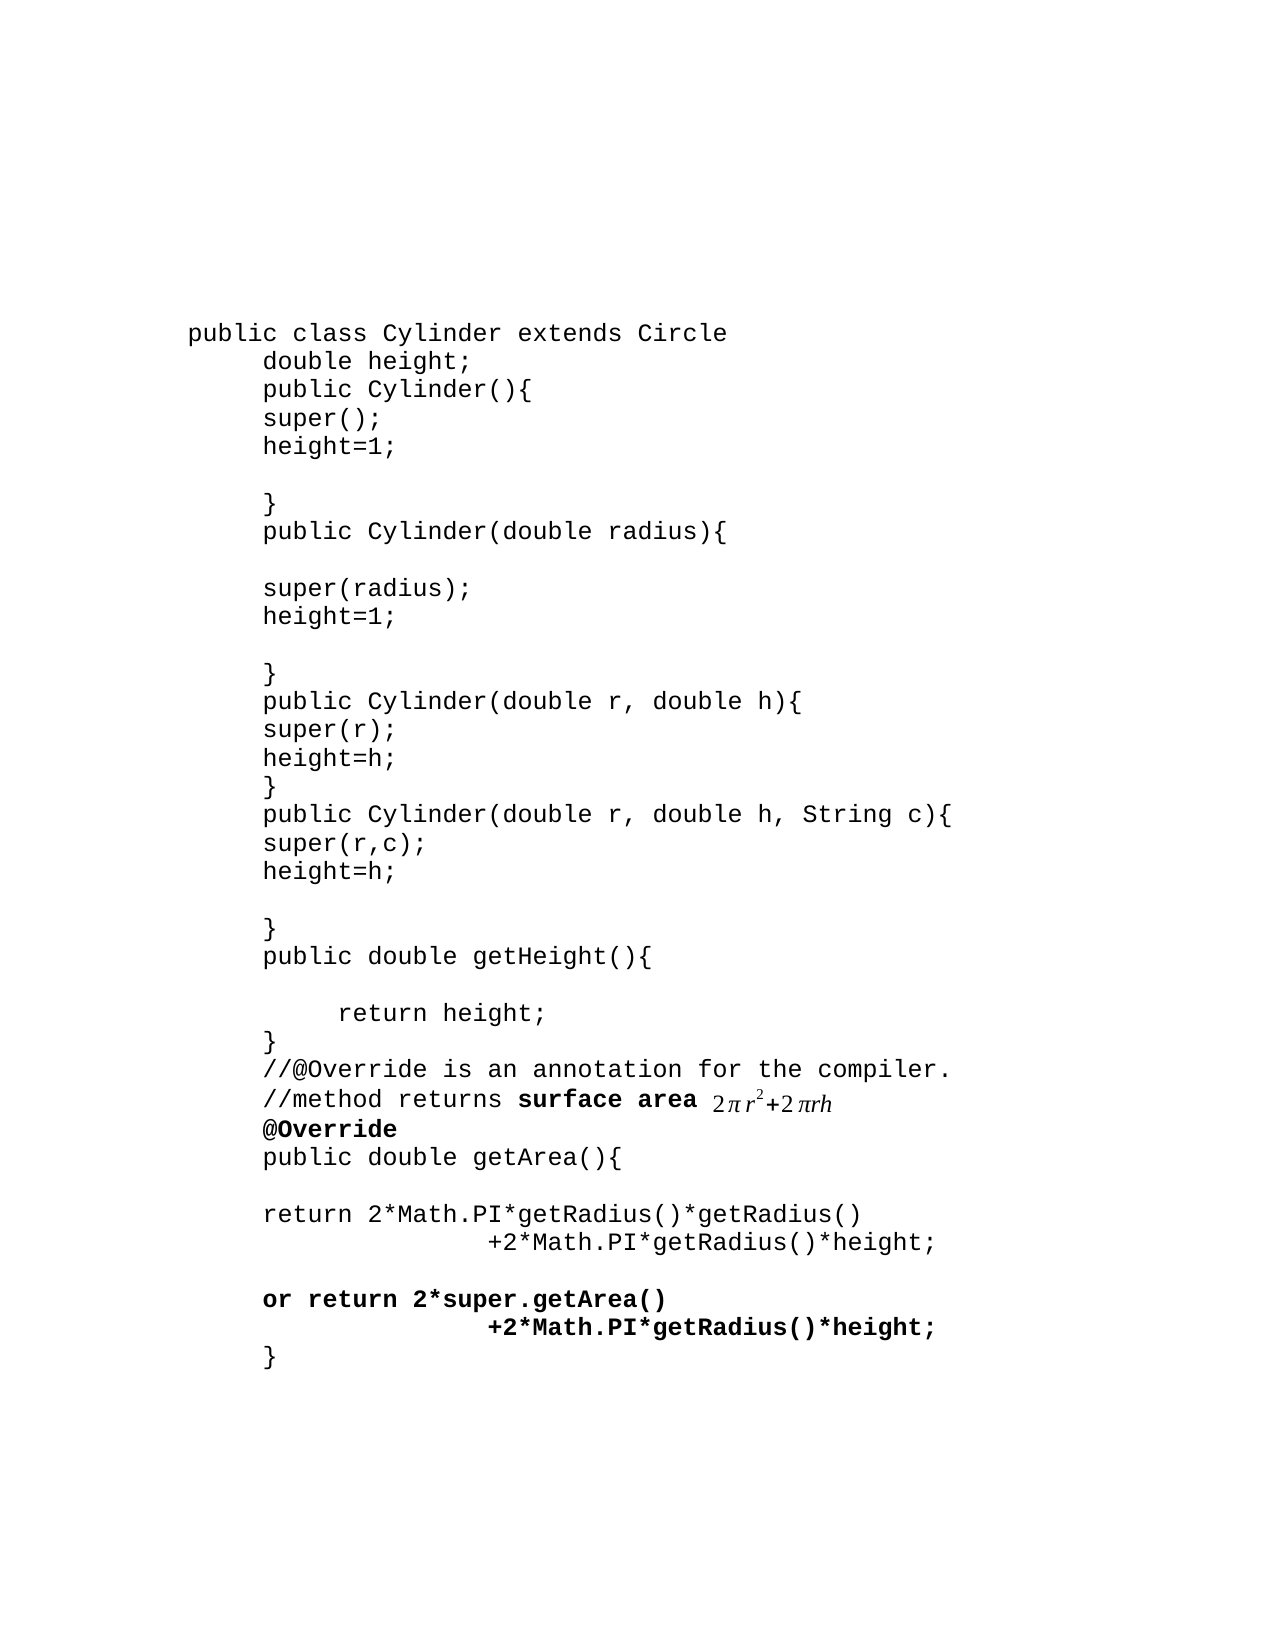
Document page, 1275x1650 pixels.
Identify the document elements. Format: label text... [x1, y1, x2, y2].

text } [187, 915, 1087, 944]
text or return 2*super.getArea() [187, 1287, 1087, 1315]
text super(); [187, 405, 1087, 434]
text } [187, 660, 1087, 689]
text super(r,c); [187, 830, 1087, 859]
text //@Override is an annotation for the compiler. [187, 1057, 1087, 1085]
text +2*Math.PI*getRadius()*height; [412, 1315, 1087, 1343]
text @Override [187, 1117, 1087, 1145]
text super(r); [187, 717, 1087, 745]
text public Cylinder(double radius){ [187, 519, 1087, 547]
text //method returns surface area [187, 1085, 1087, 1117]
text height=1; [187, 604, 1087, 632]
text return 2*Math.PI*getRadius()*getRadius() [187, 1202, 1087, 1230]
text public Cylinder(){ [187, 377, 1087, 405]
text public Cylinder(double r, double h, String c){ [187, 802, 1087, 830]
text } [187, 1343, 1087, 1372]
text public double getHeight(){ [187, 944, 1087, 972]
text } [187, 1029, 1087, 1057]
text } [187, 490, 1087, 519]
text public Cylinder(double r, double h){ [187, 689, 1087, 717]
text +2*Math.PI*getRadius()*height; [412, 1230, 1087, 1258]
text height=h; [187, 859, 1087, 887]
text super(radius); [187, 575, 1087, 604]
text return height; [187, 1000, 1087, 1029]
text height=1; [262, 434, 1087, 462]
text height=h; [187, 745, 1087, 774]
text public double getArea(){ [187, 1145, 1087, 1173]
text } [187, 774, 1087, 802]
text double height; [187, 349, 1087, 377]
text public class Cylinder extends Circle [187, 320, 1087, 349]
